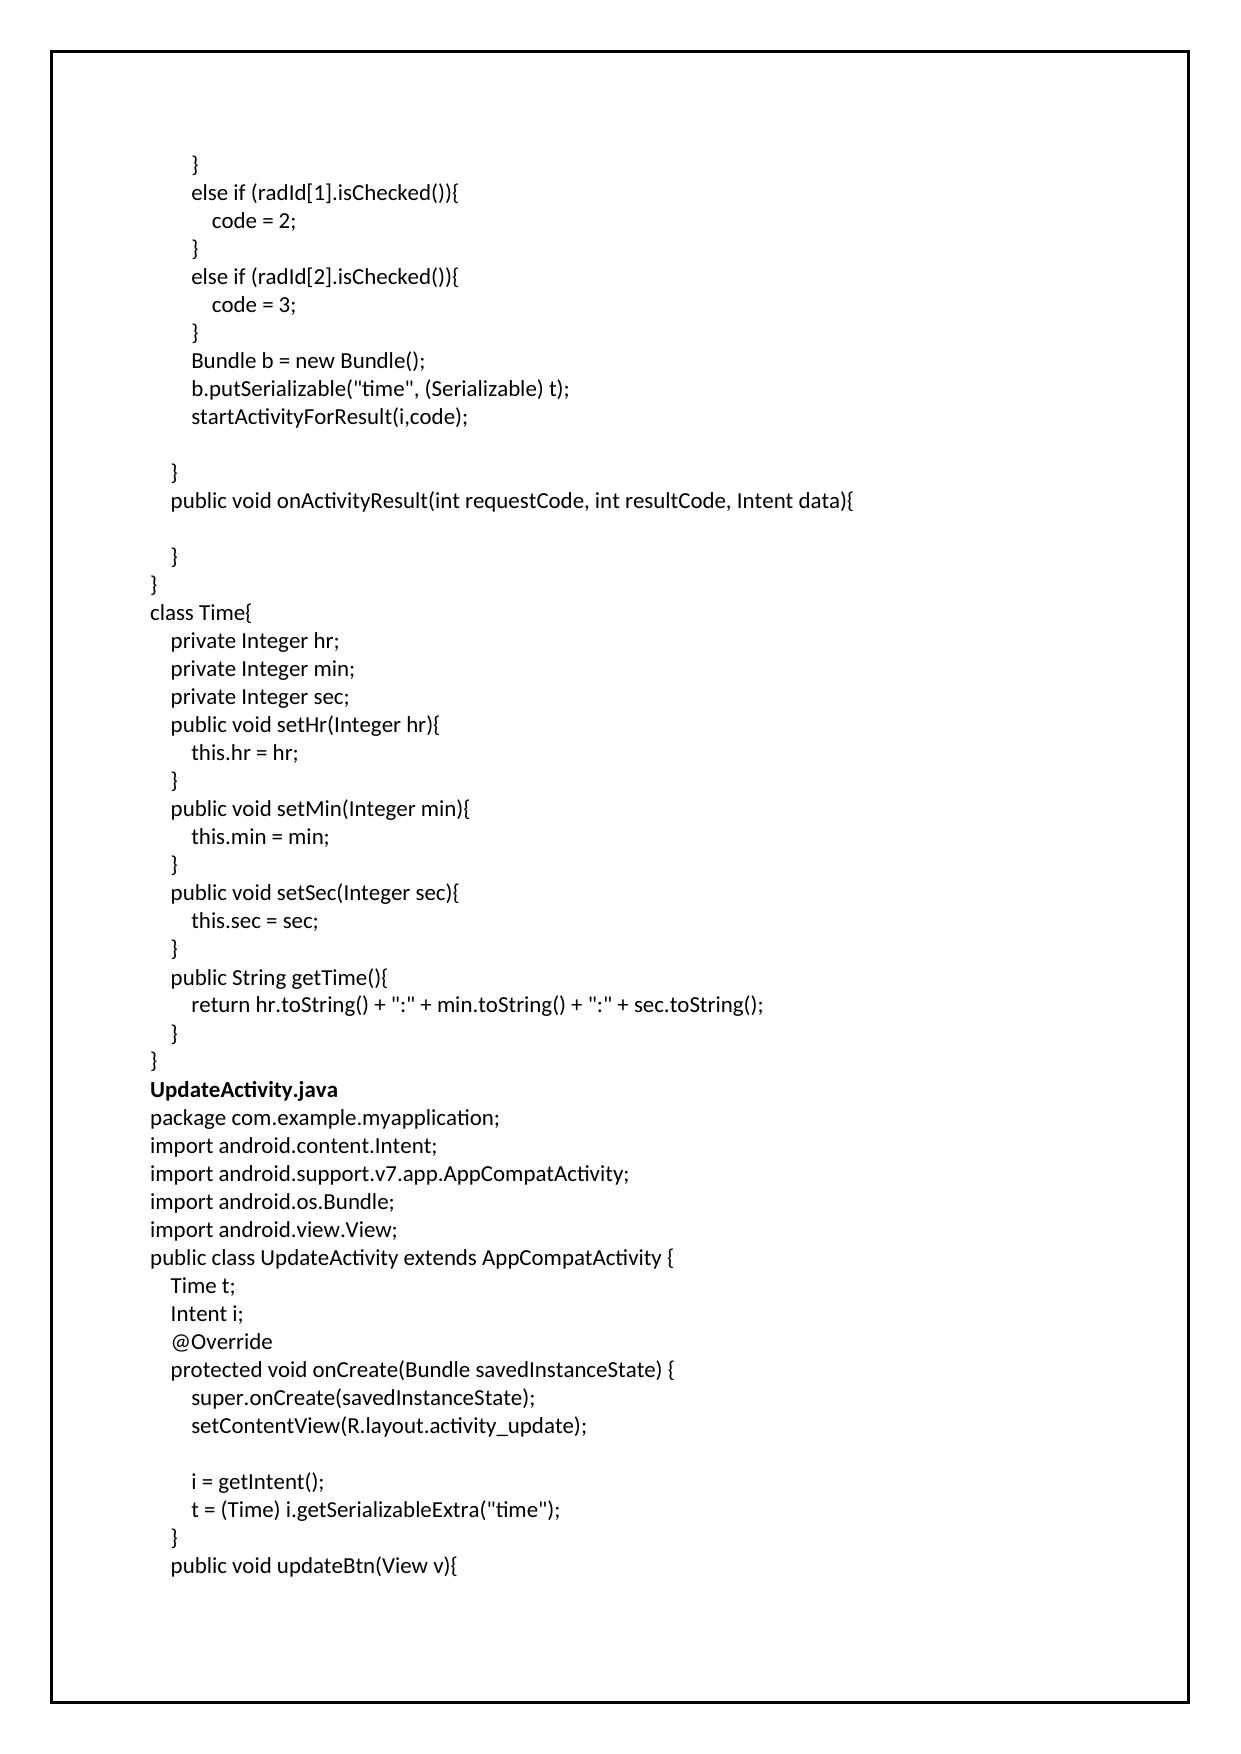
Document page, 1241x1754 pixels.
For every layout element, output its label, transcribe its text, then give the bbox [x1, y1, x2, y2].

text public void setHr(Integer hr){ [150, 710, 1090, 738]
text } [150, 234, 1090, 262]
text super.onCreate(savedInstanceState); [150, 1383, 1090, 1411]
text else if (radId[2].isChecked()){ [150, 262, 1090, 290]
text } [150, 542, 1090, 570]
text protected void onCreate(Bundle savedInstanceState) { [150, 1355, 1090, 1383]
text return hr.toString() + ":" + min.toString() + ":" + sec.toString(); [150, 991, 1090, 1019]
text public class UpdateActivity extends AppCompatActivity { [150, 1243, 1090, 1271]
text class Time{ [150, 598, 1090, 626]
text } [150, 934, 1090, 963]
text code = 2; [150, 206, 1090, 234]
text @Override [150, 1327, 1090, 1355]
text import android.view.View; [150, 1215, 1090, 1243]
text } [150, 150, 1090, 178]
text UpdateActivity.java [150, 1075, 1090, 1103]
text private Integer sec; [150, 682, 1090, 710]
text } [150, 766, 1090, 794]
text public void onActivityResult(int requestCode, int resultCode, Intent data){ [150, 486, 1090, 514]
text public void setMin(Integer min){ [150, 794, 1090, 822]
text } [150, 1019, 1090, 1047]
text import android.os.Bundle; [150, 1187, 1090, 1215]
text this.sec = sec; [150, 907, 1090, 934]
text i = getIntent(); [150, 1467, 1090, 1495]
text import android.support.v7.app.AppCompatActivity; [150, 1159, 1090, 1187]
text b.putSerializable("time", (Serializable) t); [150, 374, 1090, 402]
text startActivityForResult(i,code); [150, 402, 1090, 430]
text } [150, 318, 1090, 346]
text } [150, 570, 1090, 598]
text } [150, 458, 1090, 486]
text } [150, 1523, 1090, 1551]
text private Integer min; [150, 654, 1090, 682]
text public void setSec(Integer sec){ [150, 878, 1090, 907]
text this.min = min; [150, 822, 1090, 851]
text public String getTime(){ [150, 963, 1090, 991]
text Time t; [150, 1271, 1090, 1299]
text Intent i; [150, 1299, 1090, 1327]
text } [150, 851, 1090, 878]
text public void updateBtn(View v){ [150, 1551, 1090, 1579]
text t = (Time) i.getSerializableExtra("time"); [150, 1495, 1090, 1523]
text Bundle b = new Bundle(); [150, 346, 1090, 374]
text package com.example.myapplication; [150, 1103, 1090, 1131]
text else if (radId[1].isChecked()){ [150, 178, 1090, 206]
text this.hr = hr; [150, 738, 1090, 766]
text code = 3; [150, 290, 1090, 318]
text private Integer hr; [150, 626, 1090, 654]
text } [150, 1047, 1090, 1075]
text import android.content.Intent; [150, 1131, 1090, 1159]
text setContentView(R.layout.activity_update); [150, 1411, 1090, 1439]
